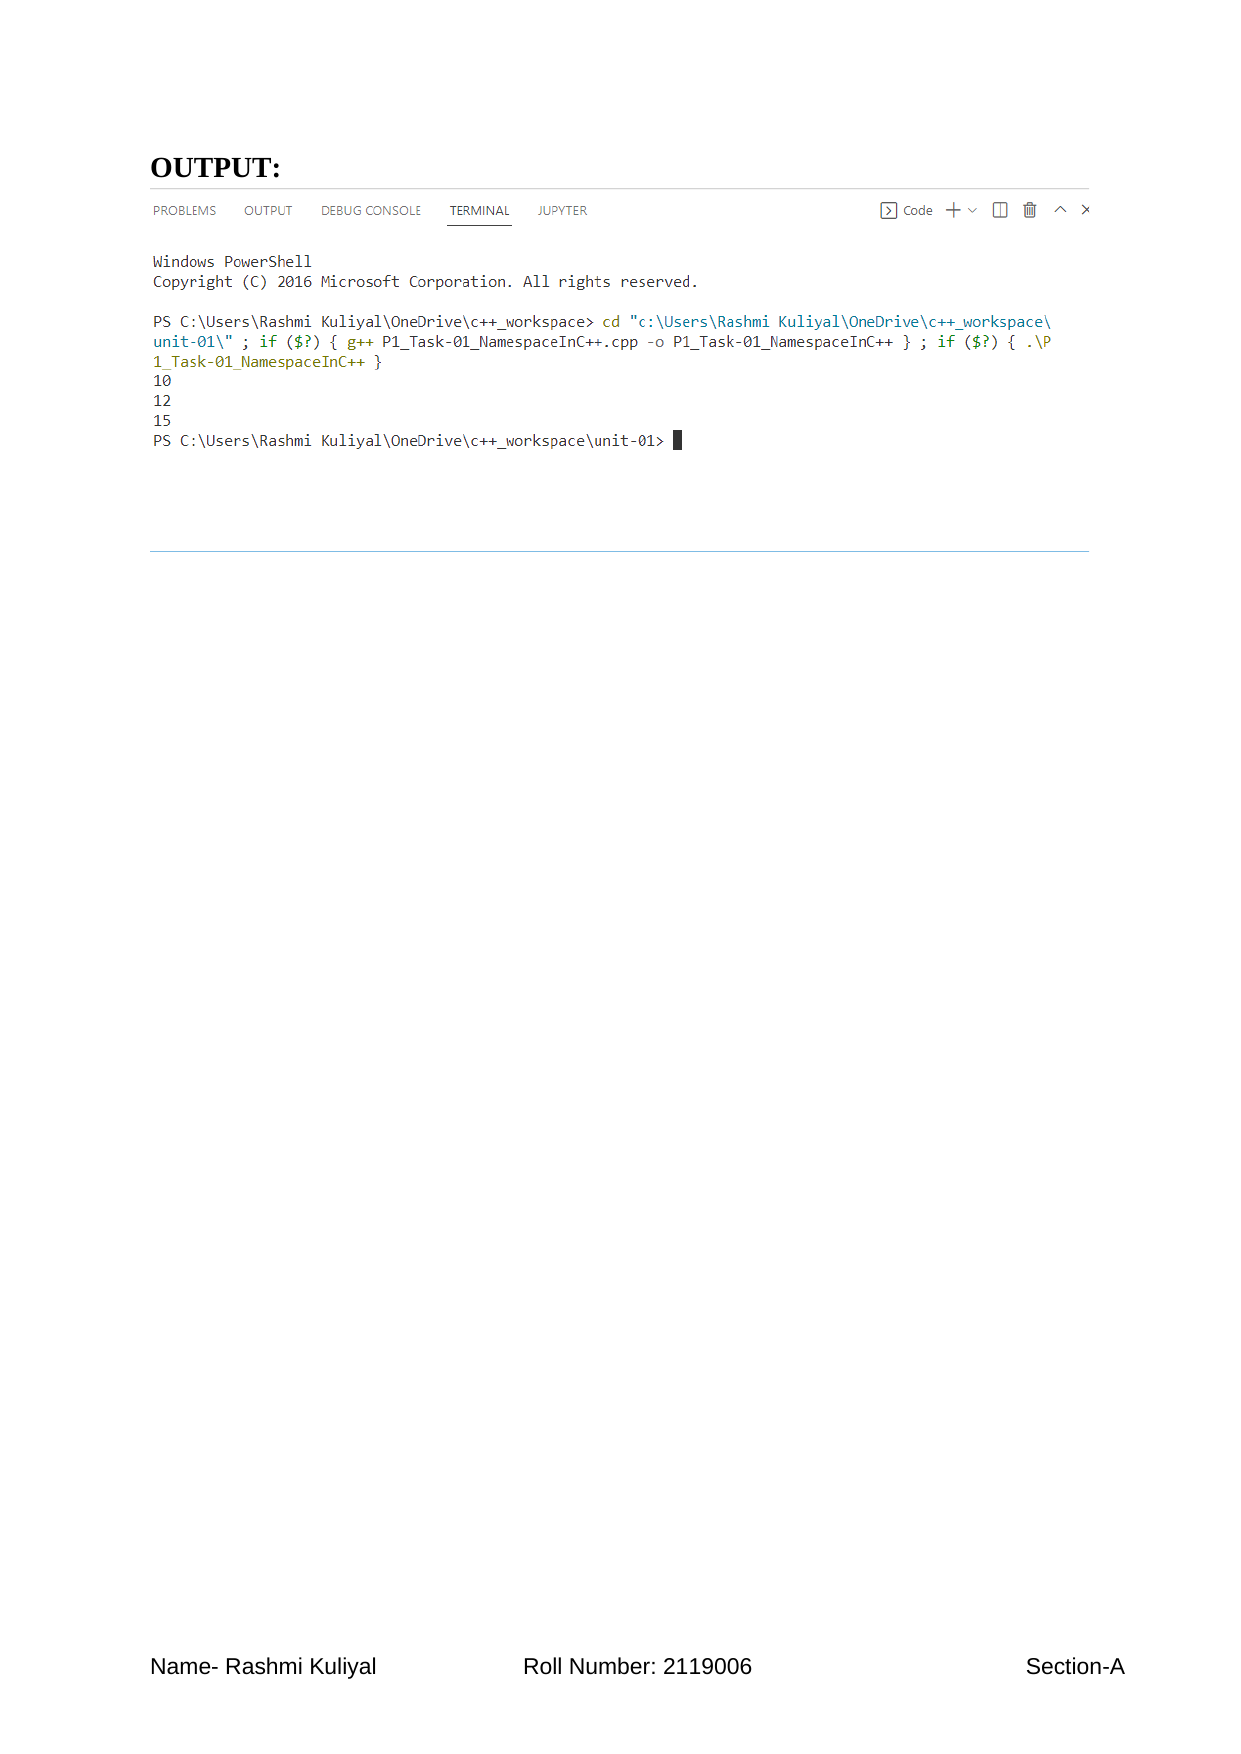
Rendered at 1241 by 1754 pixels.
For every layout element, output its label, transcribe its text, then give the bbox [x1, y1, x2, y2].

text OUTPUT: [150, 150, 1090, 183]
picture [150, 188, 1090, 552]
